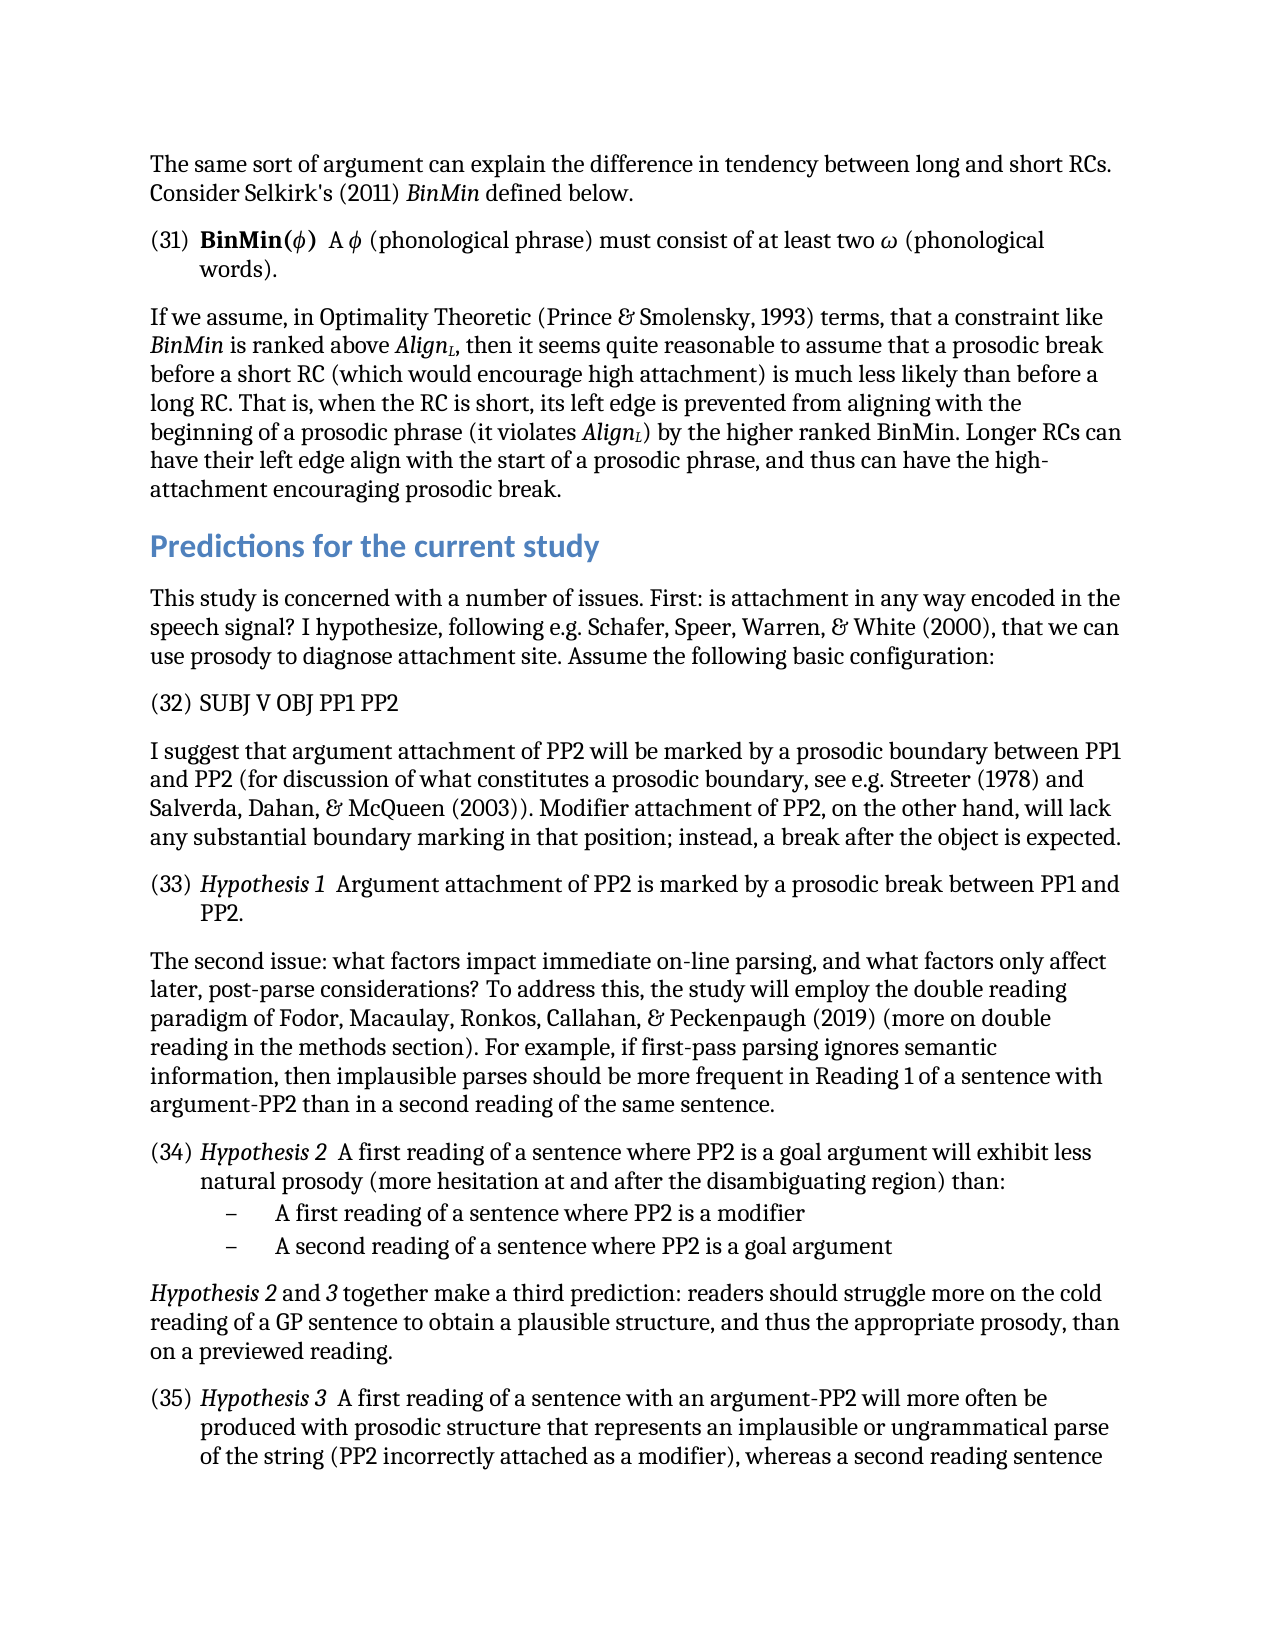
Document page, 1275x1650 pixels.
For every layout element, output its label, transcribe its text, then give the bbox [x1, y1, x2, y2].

list Hypothesis 2 A first reading of a sentence where PP2 is a goal argument will exhibit less natural prosody (more hesitation at and after the disambiguating region) than: [150, 1138, 1125, 1195]
list Hypothesis 1 Argument attachment of PP2 is marked by a prosodic break between PP1 and PP2. [150, 870, 1125, 928]
text The same sort of argument can explain the difference in tendency between long and short RCs. Consider Selkirk's (2011) BinMin defined below. [150, 150, 1125, 207]
text If we assume, in Optimality Theoretic (Prince & Smolensky, 1993) terms, that a constraint like BinMin is ranked above AlignL, then it seems quite reasonable to assume that a prosodic break before a short RC (which would encourage high attachment) is much less likely than before a long RC. That is, when the RC is short, its left edge is prevented from aligning with the beginning of a prosodic phrase (it violates AlignL) by the higher ranked BinMin. Longer RCs can have their left edge align with the start of a prosodic phrase, and thus can have the high-attachment encouraging prosodic break. [150, 302, 1125, 504]
text The second issue: what factors impact immediate on-line parsing, and what factors only affect later, post-parse considerations? To address this, the study will employ the double reading paradigm of Fodor, Macaulay, Ronkos, Callahan, & Peckenpaugh (2019) (more on double reading in the methods section). For example, if first-pass parsing ignores semantic information, then implausible parses should be more frequent in Reading 1 of a sentence with argument-PP2 than in a second reading of the same sentence. [150, 947, 1125, 1119]
list SUBJ V OBJ PP1 PP2 [150, 689, 1125, 718]
text I suggest that argument attachment of PP2 will be marked by a prosodic boundary between PP1 and PP2 (for discussion of what constitutes a prosodic boundary, see e.g. Streeter (1978) and Salverda, Dahan, & McQueen (2003)). Modifier attachment of PP2, on the other hand, will lack any substantial boundary marking in that position; instead, a break after the object is expected. [150, 737, 1125, 852]
list BinMin() A (phonological phrase) must consist of at least two (phonological words). [150, 226, 1125, 284]
list A second reading of a sentence where PP2 is a goal argument [225, 1232, 1125, 1260]
text Hypothesis 2 and 3 together make a third prediction: readers should struggle more on the cold reading of a GP sentence to obtain a plausible structure, and thus the appropriate prosody, than on a previewed reading. [150, 1279, 1125, 1365]
list A first reading of a sentence where PP2 is a modifier [225, 1199, 1125, 1228]
subtitle Predictions for the current study [150, 524, 1125, 565]
text This study is concerned with a number of issues. First: is attachment in any way encoded in the speech signal? I hypothesize, following e.g. Schafer, Speer, Warren, & White (2000), that we can use prosody to diagnose attachment site. Assume the following basic configuration: [150, 584, 1125, 670]
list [150, 1384, 1125, 1470]
